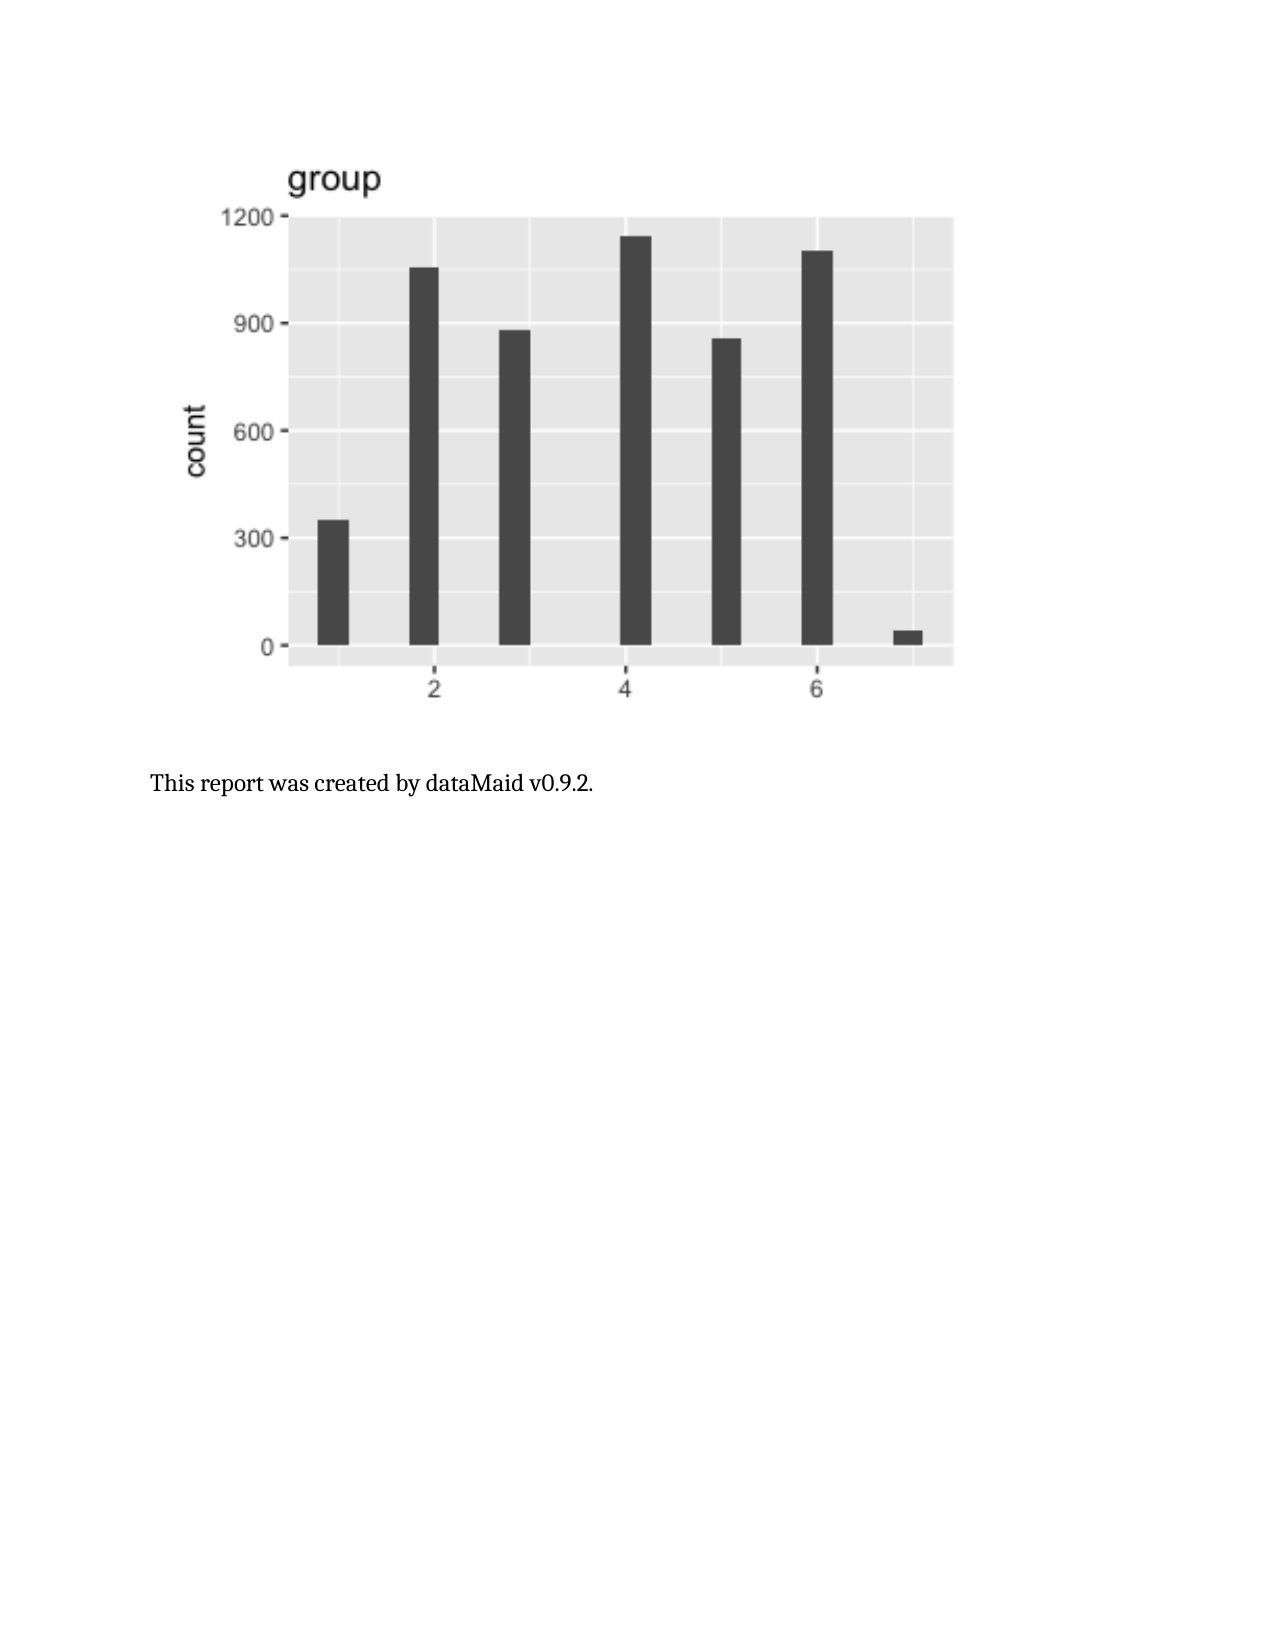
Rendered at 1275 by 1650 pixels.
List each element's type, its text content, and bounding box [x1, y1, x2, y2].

picture [168, 150, 969, 750]
text This report was created by dataMaid v0.9.2. [150, 769, 1125, 797]
